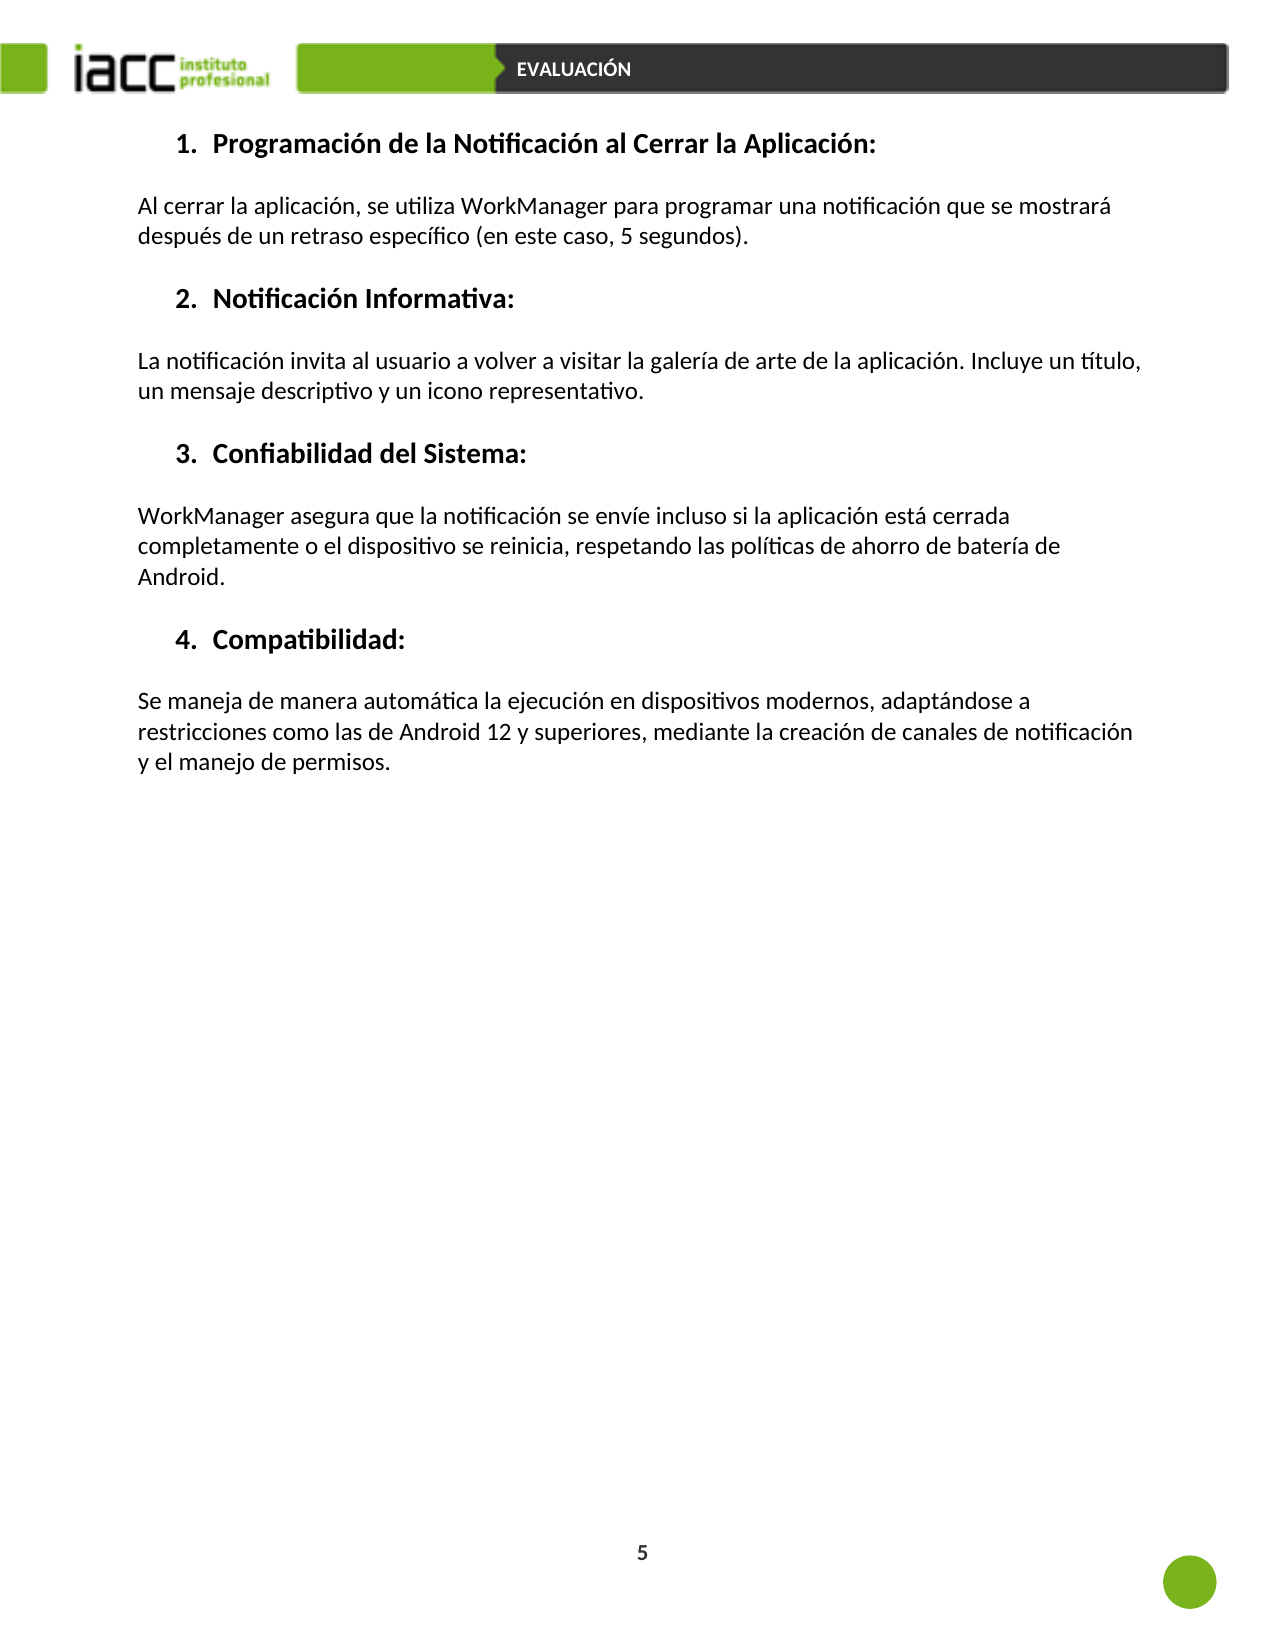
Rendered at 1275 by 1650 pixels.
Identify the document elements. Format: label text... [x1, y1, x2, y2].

list Programación de la Notificación al Cerrar la Aplicación: [175, 125, 1147, 161]
list Notificación Informativa: [175, 280, 1147, 316]
text Al cerrar la aplicación, se utiliza WorkManager para programar una notificación que se mostrará después de un retraso específico (en este caso, 5 segundos). [138, 190, 1147, 251]
text WorkManager asegura que la notificación se envíe incluso si la aplicación está cerrada completamente o el dispositivo se reinicia, respetando las políticas de ahorro de batería de Android. [138, 500, 1147, 592]
list Compatibilidad: [175, 621, 1147, 656]
list Confiabilidad del Sistema: [175, 435, 1147, 471]
picture [0, 43, 1229, 94]
text La notificación invita al usuario a volver a visitar la galería de arte de la aplicación. Incluye un título, un mensaje descriptivo y un icono representativo. [138, 345, 1147, 406]
text Se maneja de manera automática la ejecución en dispositivos modernos, adaptándose a restricciones como las de Android 12 y superiores, mediante la creación de canales de notificación y el manejo de permisos. [138, 686, 1147, 777]
